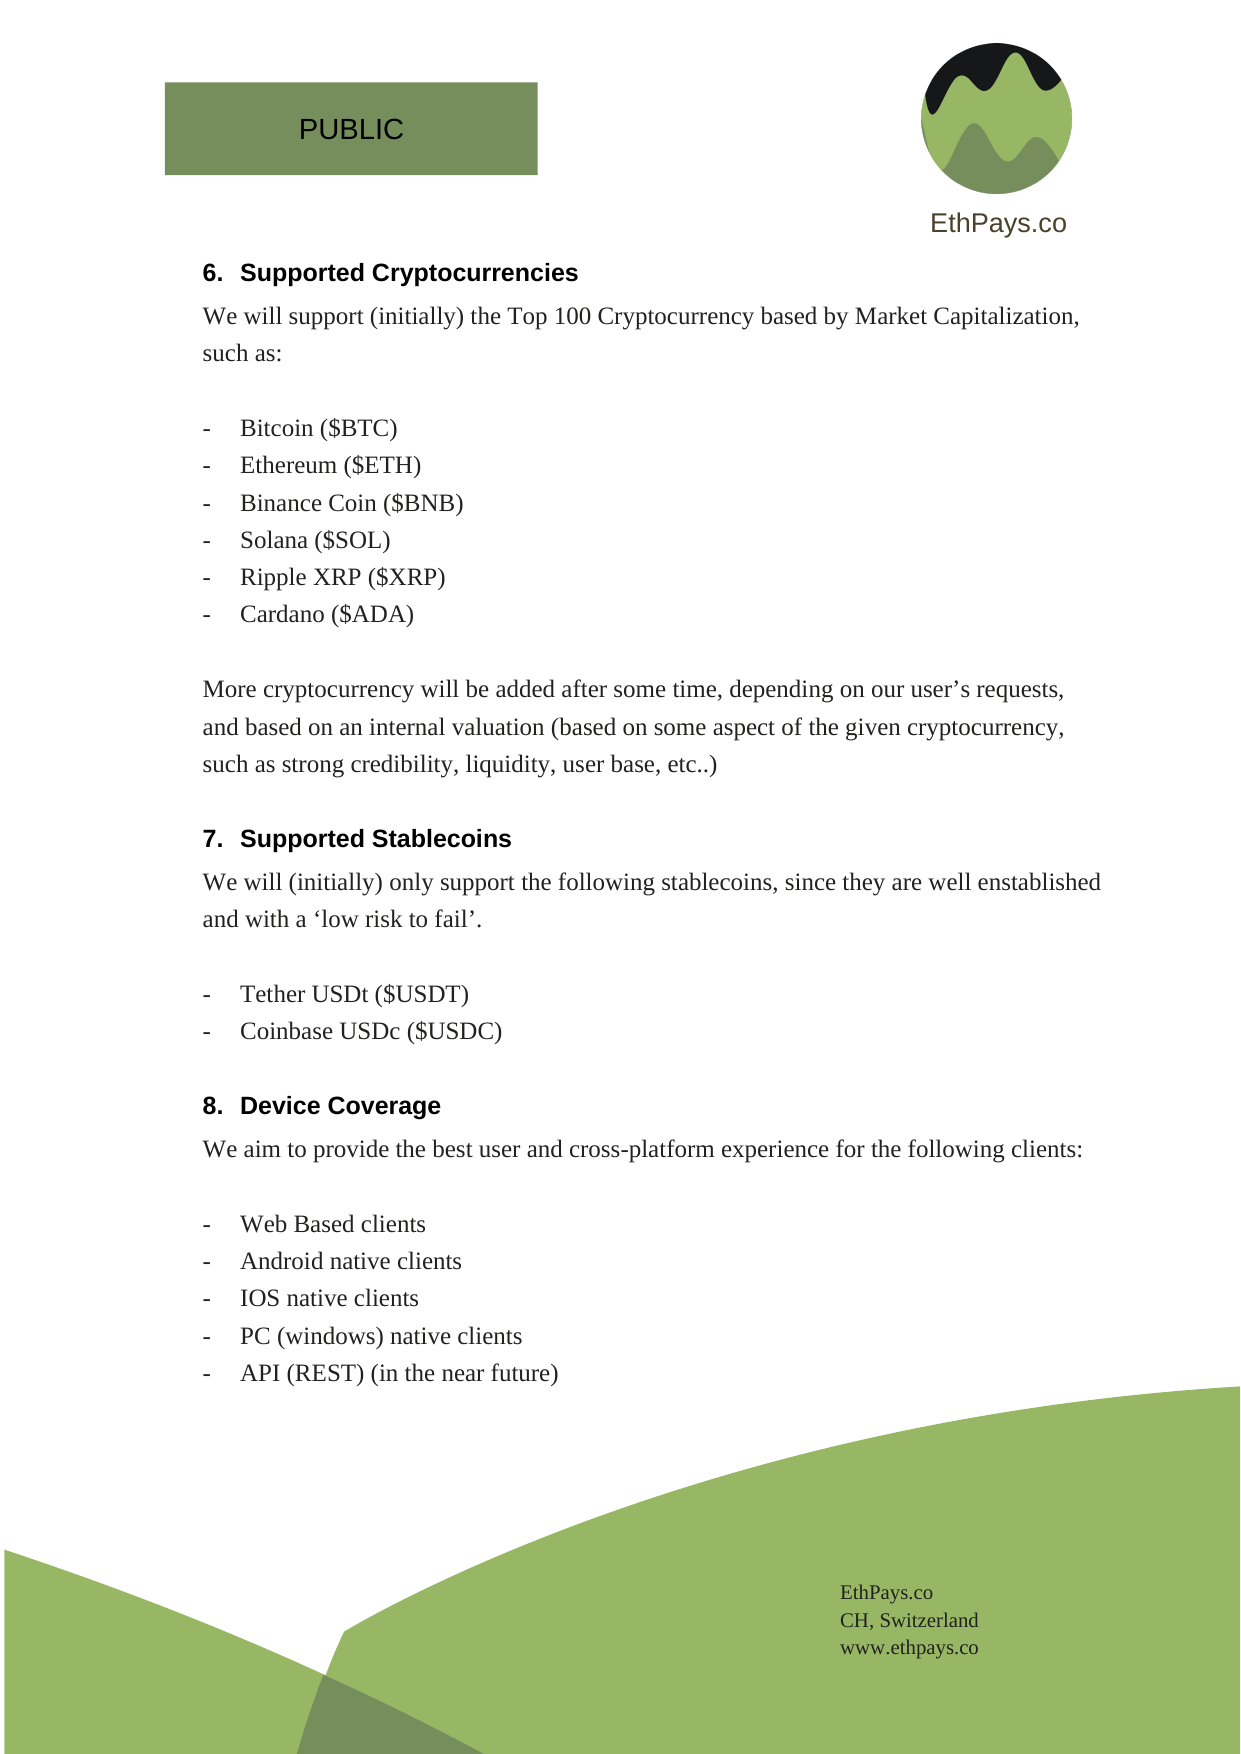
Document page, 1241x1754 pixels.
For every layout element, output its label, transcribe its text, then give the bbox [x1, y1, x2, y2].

list PC (windows) native clients [202, 1321, 1105, 1349]
subtitle Supported Cryptocurrencies [202, 258, 1105, 287]
text More cryptocurrency will be added after some time, depending on our user’s requests, and based on an internal valuation (based on some aspect of the given cryptocurrency, such as strong credibility, liquidity, user base, etc..) [202, 674, 1105, 778]
list Android native clients [202, 1246, 1105, 1275]
list Solana ($SOL) [202, 525, 1105, 554]
list API (REST) (in the near future) [202, 1358, 1105, 1387]
list Ripple XRP ($XRP) [202, 562, 1105, 591]
list Web Based clients [202, 1209, 1105, 1238]
picture [921, 43, 1072, 194]
list IOS native clients [202, 1283, 1105, 1312]
text We will support (initially) the Top 100 Cryptocurrency based by Market Capitalization, such as: [202, 301, 1105, 367]
list Coinbase USDc ($USDC) [202, 1016, 1105, 1045]
text We will (initially) only support the following stablecoins, since they are well enstablished and with a ‘low risk to fail’. [202, 867, 1105, 933]
list Ethereum ($ETH) [202, 450, 1105, 479]
list Bitcoin ($BTC) [202, 413, 1105, 442]
list Cardano ($ADA) [202, 599, 1105, 628]
subtitle Supported Stablecoins [202, 824, 1105, 852]
subtitle Device Coverage [202, 1091, 1105, 1120]
text We aim to provide the best user and cross-platform experience for the following clients: [202, 1134, 1105, 1163]
list Tether USDt ($USDT) [202, 979, 1105, 1008]
list Binance Coin ($BNB) [202, 488, 1105, 516]
